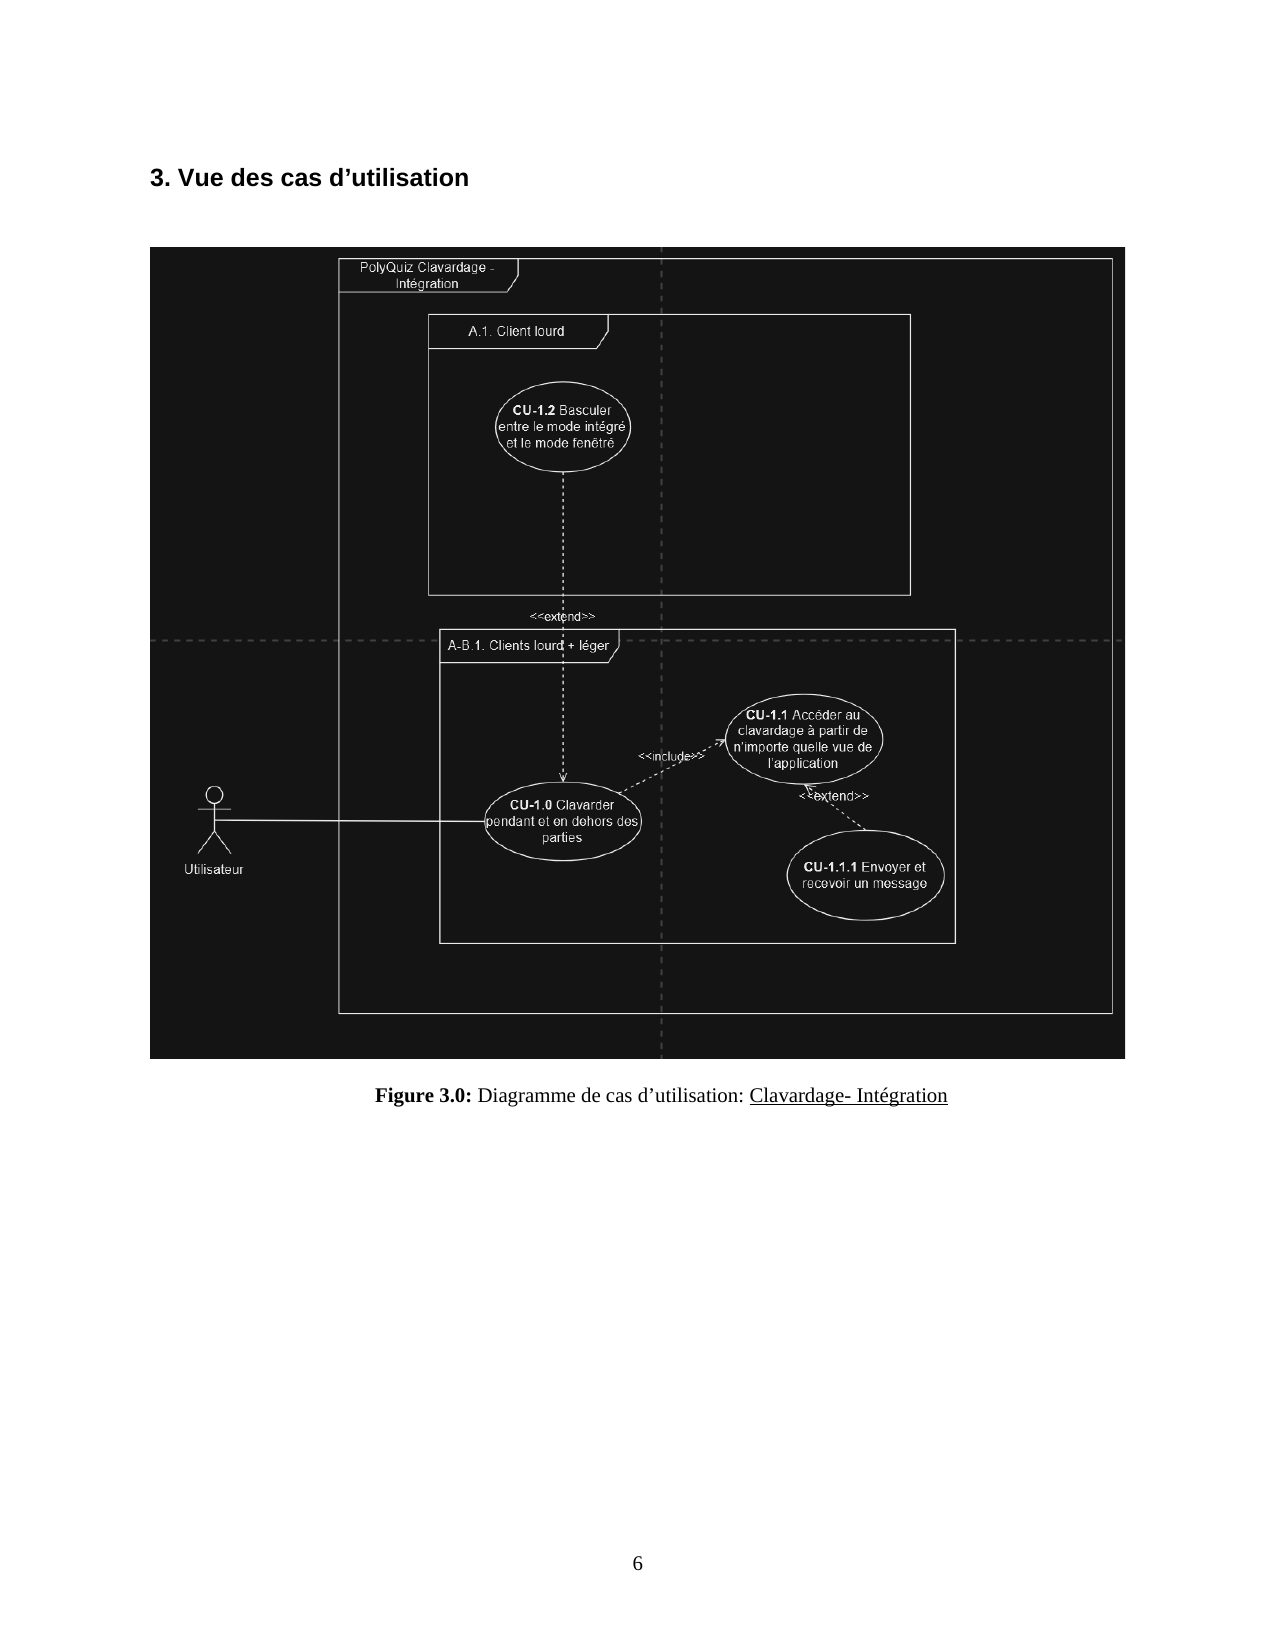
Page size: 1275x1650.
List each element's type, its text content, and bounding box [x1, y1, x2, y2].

text Figure 3.0: Diagramme de cas d’utilisation: Clavardage- Intégration [150, 1083, 1125, 1107]
subtitle 3. Vue des cas d’utilisation [150, 162, 1125, 191]
picture [150, 247, 1125, 1059]
